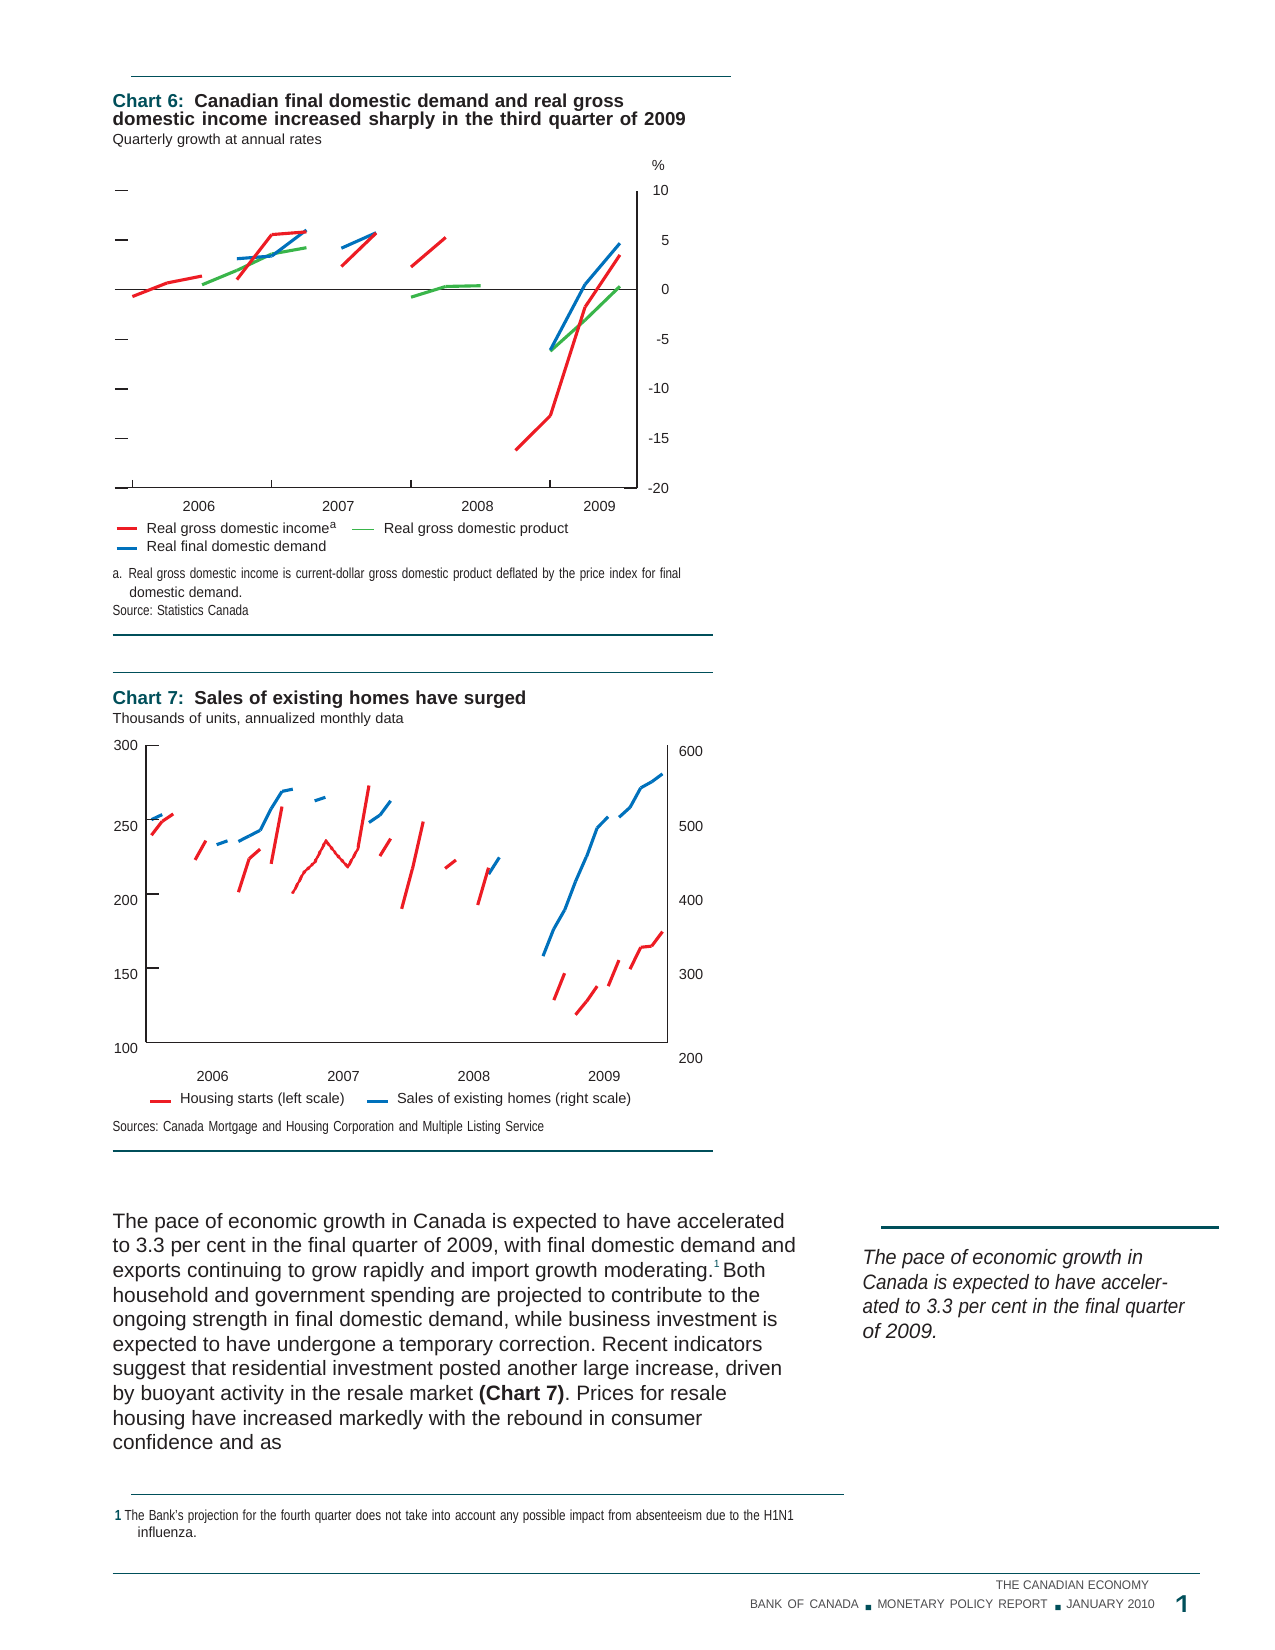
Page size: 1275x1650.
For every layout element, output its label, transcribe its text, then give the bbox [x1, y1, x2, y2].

text Real gross domestic incomea Real gross domestic product Real final domestic demand [146, 517, 597, 554]
text Housing starts (left scale) Sales of existing homes (right scale) [180, 1090, 1275, 1106]
text Source: Statistics Canada [112, 602, 1275, 619]
text 2006 [8, 497, 215, 514]
text 200 400 [113, 891, 1275, 908]
text 2009 [494, 1068, 620, 1084]
text % 10 [647, 157, 669, 199]
text Quarterly growth at annual rates [112, 131, 1275, 148]
text 5 [55, 232, 1275, 248]
text -5 [322, 331, 1003, 347]
text -10 [322, 380, 995, 397]
text 250 500 [113, 817, 1275, 834]
text Sources: Canada Mortgage and Housing Corporation and Multiple Listing Service [112, 1118, 1275, 1134]
picture [291, 839, 360, 891]
text 2007 [219, 498, 354, 514]
text 1 The Bank’s projection for the fourth quarter does not take into account any possible impact from absenteeism due to the H1N1 inﬂuenza. [114, 1506, 812, 1540]
text 100 [8, 1040, 138, 1057]
text 2007 [233, 1068, 359, 1084]
text 2008 [363, 1068, 490, 1084]
text Thousands of units, annualized monthly data [112, 709, 532, 726]
text Chart 7: Sales of existing homes have surged [112, 687, 532, 708]
text 300 [113, 737, 532, 753]
text -20 [648, 479, 1275, 496]
text 600 [678, 743, 1275, 760]
text The pace of economic growth in Canada is expected to have accelerated to 3.3 per cent in the ﬁnal quarter of 2009, with ﬁnal domestic demand and exports continuing to grow rapidly and import growth moderating.1 Both household and government spending are projected to contribute to the ongoing strength in ﬁnal domestic demand, while business investment is expected to have undergone a temporary correction. Recent indicators suggest that residential investment posted another large increase, driven by buoyant activity in the resale market (Chart 7). Prices for resale housing have increased markedly with the rebound in consumer conﬁdence and as [112, 1209, 799, 1454]
text 2006 [196, 1068, 229, 1084]
text Chart 6: Canadian ﬁnal domestic demand and real gross domestic income increased sharply in the third quarter of 2009 [112, 92, 701, 129]
text 200 [678, 1050, 1275, 1066]
text THE CANADIAN ECONOMY BANK OF CANADA MONETARY POLICY REPORT JANUARY 2010 [750, 1578, 1156, 1611]
text a. Real gross domestic income is current-dollar gross domestic product deﬂated by the price index for ﬁnal domestic demand. [112, 565, 708, 600]
text 0 [55, 281, 1275, 298]
text -15 [322, 429, 995, 446]
text The pace of economic growth in Canada is expected to have acceler- ated to 3.3 per cent in the ﬁnal quarter of 2009. [862, 1245, 1187, 1343]
text 2008 [358, 498, 493, 514]
text 150 300 [113, 966, 1275, 982]
text 2009 [497, 498, 615, 514]
